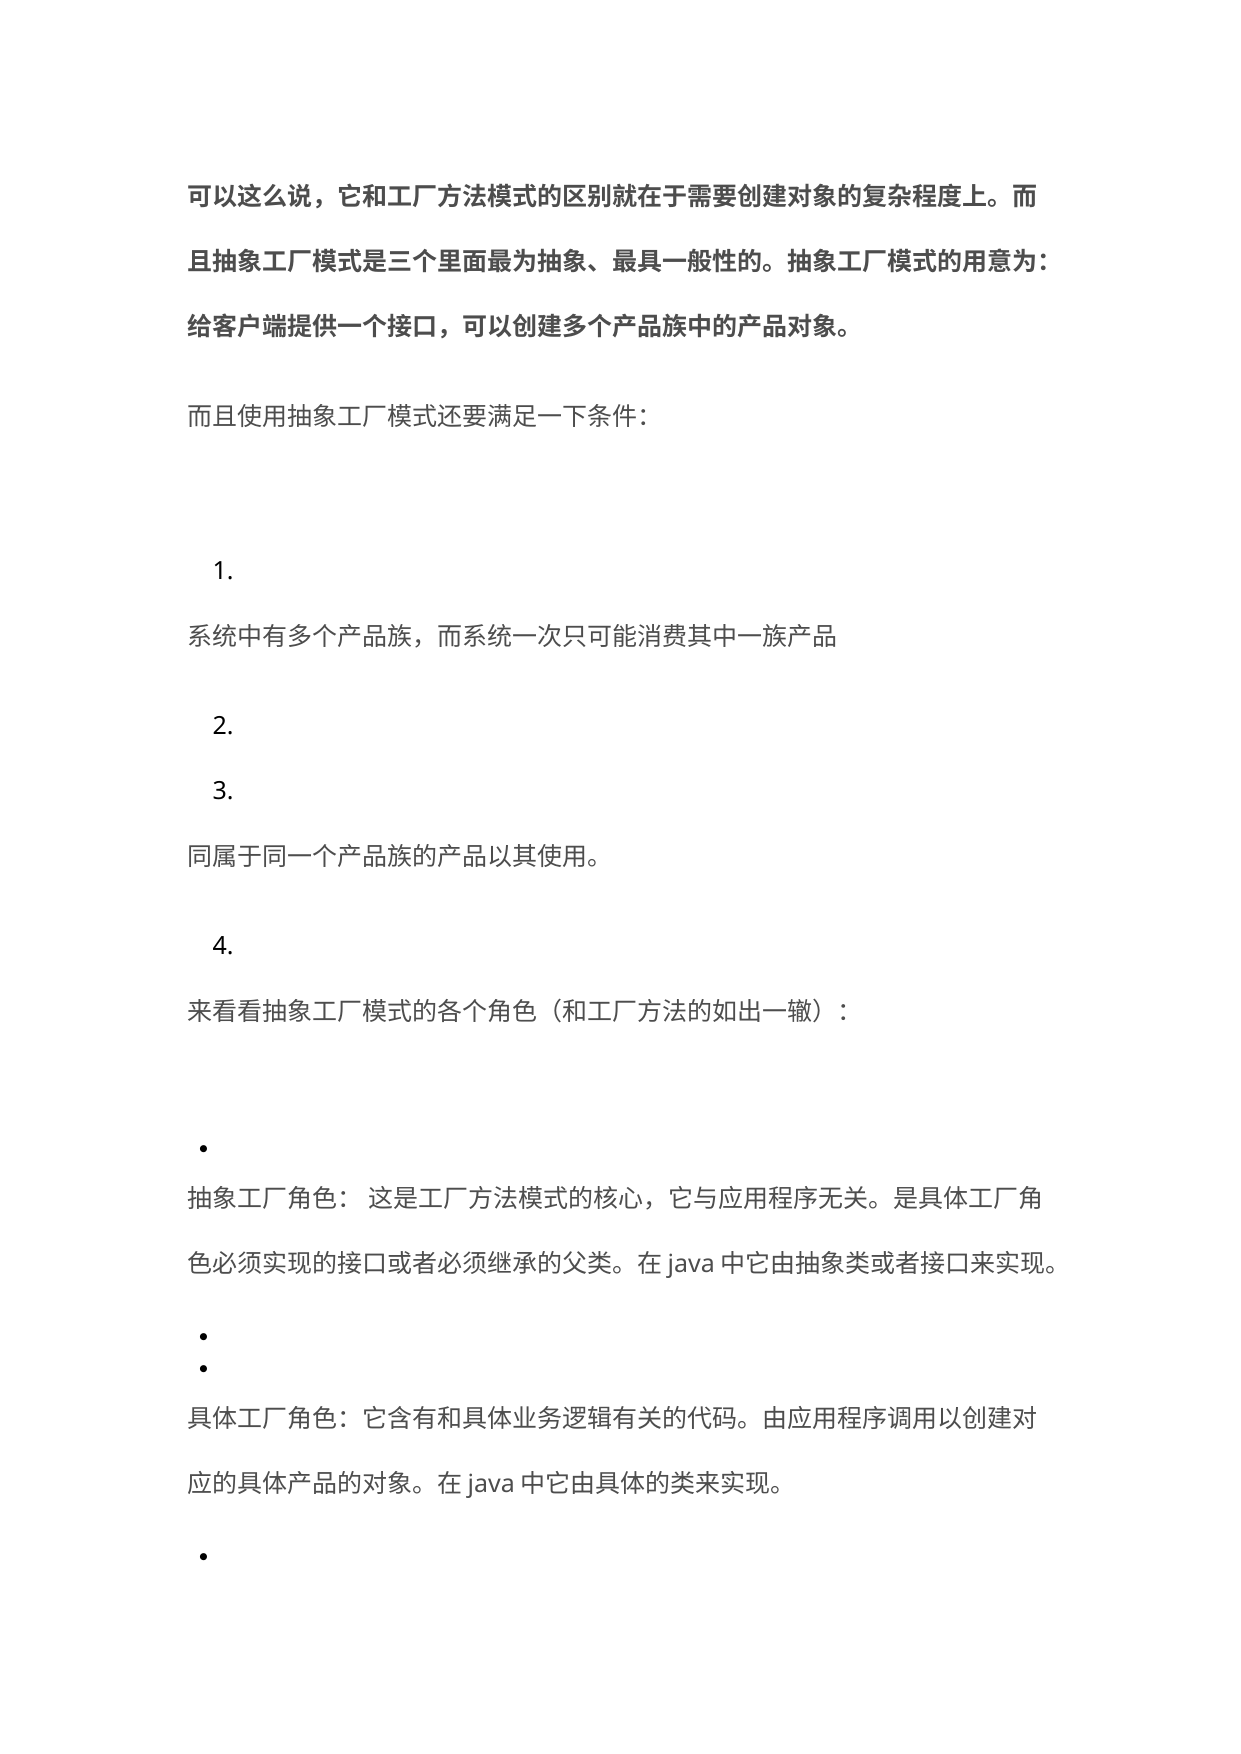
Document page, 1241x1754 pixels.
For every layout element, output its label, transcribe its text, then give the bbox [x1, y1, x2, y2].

text 来看看抽象工厂模式的各个角色（和工厂方法的如出一辙）： [187, 977, 1053, 1107]
text 具体工厂角色：它含有和具体业务逻辑有关的代码。由应用程序调用以创建对应的具体产品的对象。在java中它由具体的类来实现。 [187, 1384, 1053, 1514]
text 而且使用抽象工厂模式还要满足一下条件： [187, 382, 1053, 512]
text 系统中有多个产品族，而系统一次只可能消费其中一族产品 [187, 602, 1053, 667]
text 同属于同一个产品族的产品以其使用。 [187, 822, 1053, 887]
text 抽象工厂角色： 这是工厂方法模式的核心，它与应用程序无关。是具体工厂角色必须实现的接口或者必须继承的父类。在java中它由抽象类或者接口来实现。 [187, 1164, 1053, 1294]
text 可以这么说，它和工厂方法模式的区别就在于需要创建对象的复杂程度上。而且抽象工厂模式是三个里面最为抽象、最具一般性的。抽象工厂模式的用意为：给客户端提供一个接口，可以创建多个产品族中的产品对象。 [187, 162, 1053, 357]
